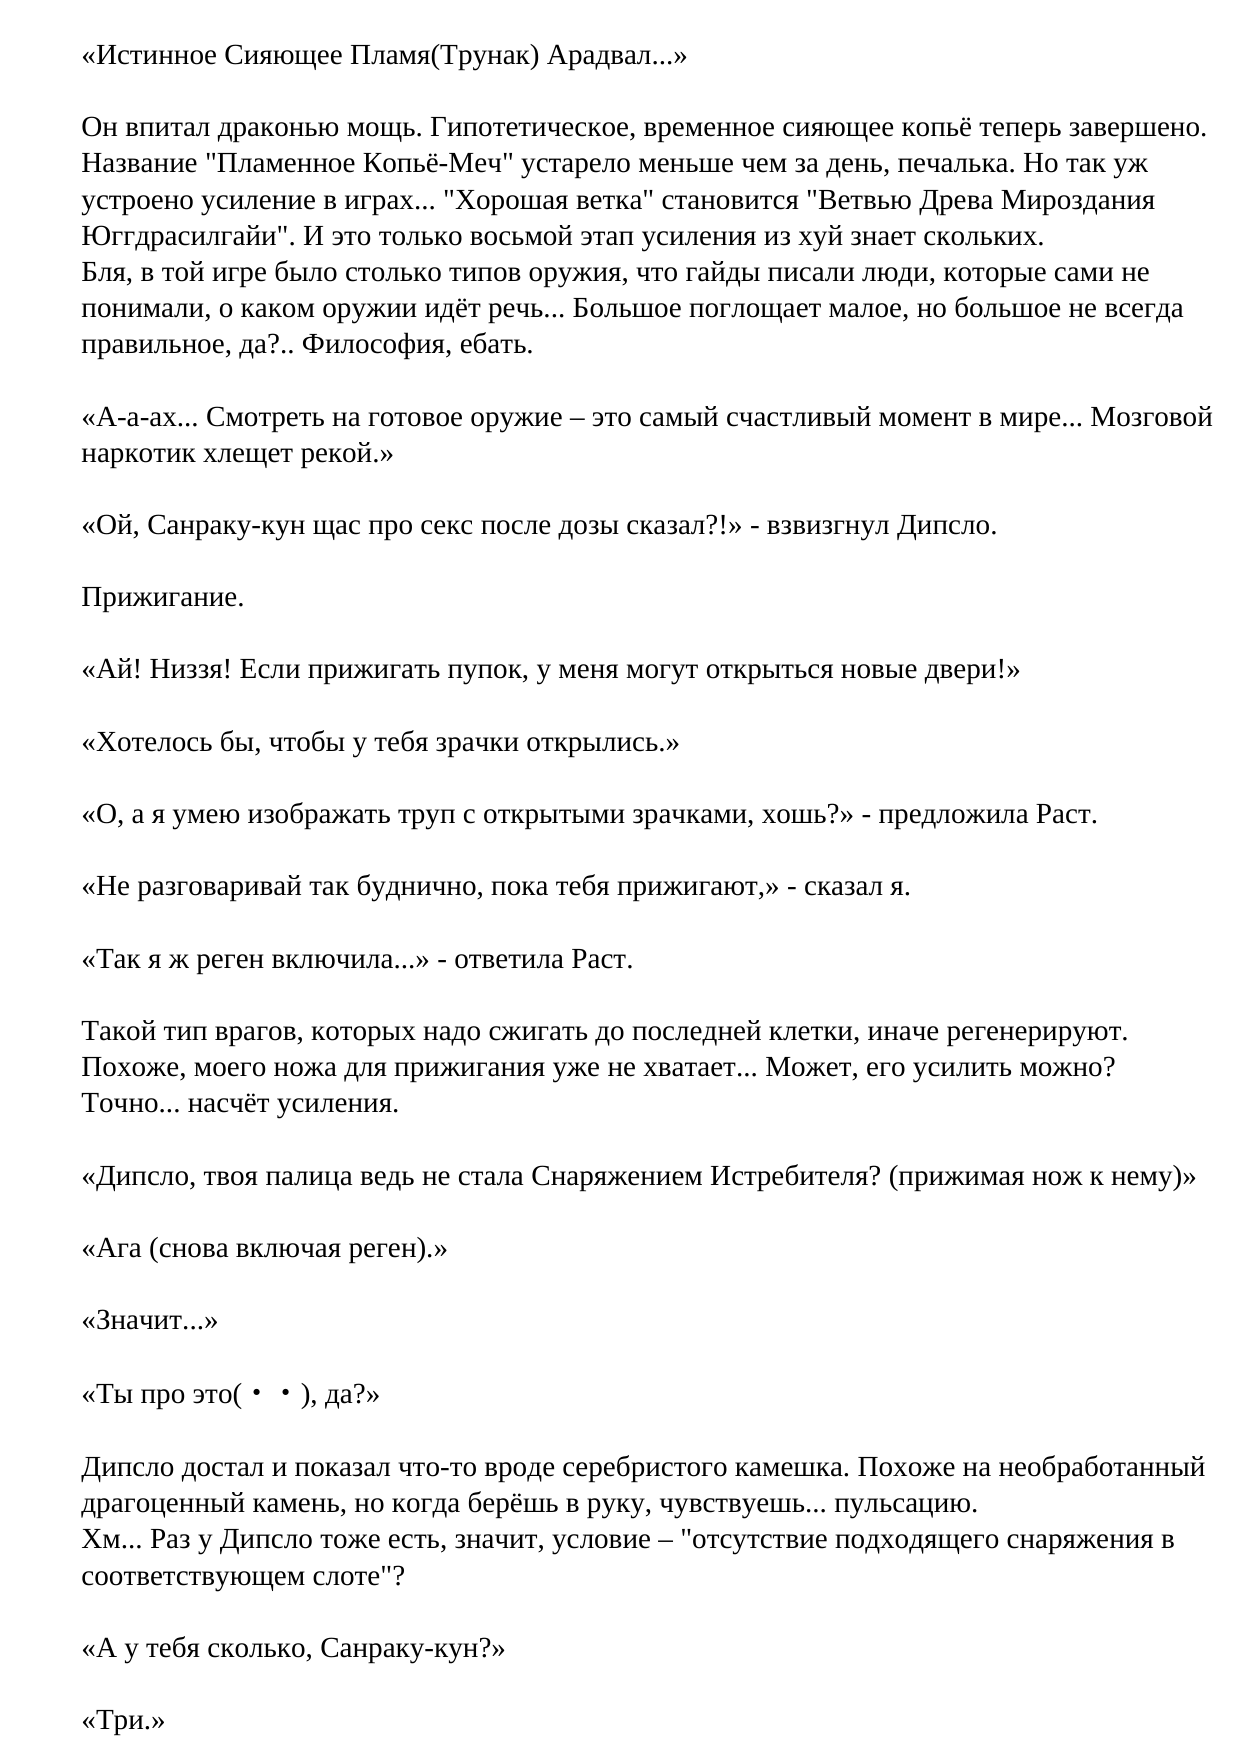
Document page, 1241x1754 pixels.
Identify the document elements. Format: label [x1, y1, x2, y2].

text [81, 37, 1215, 1736]
